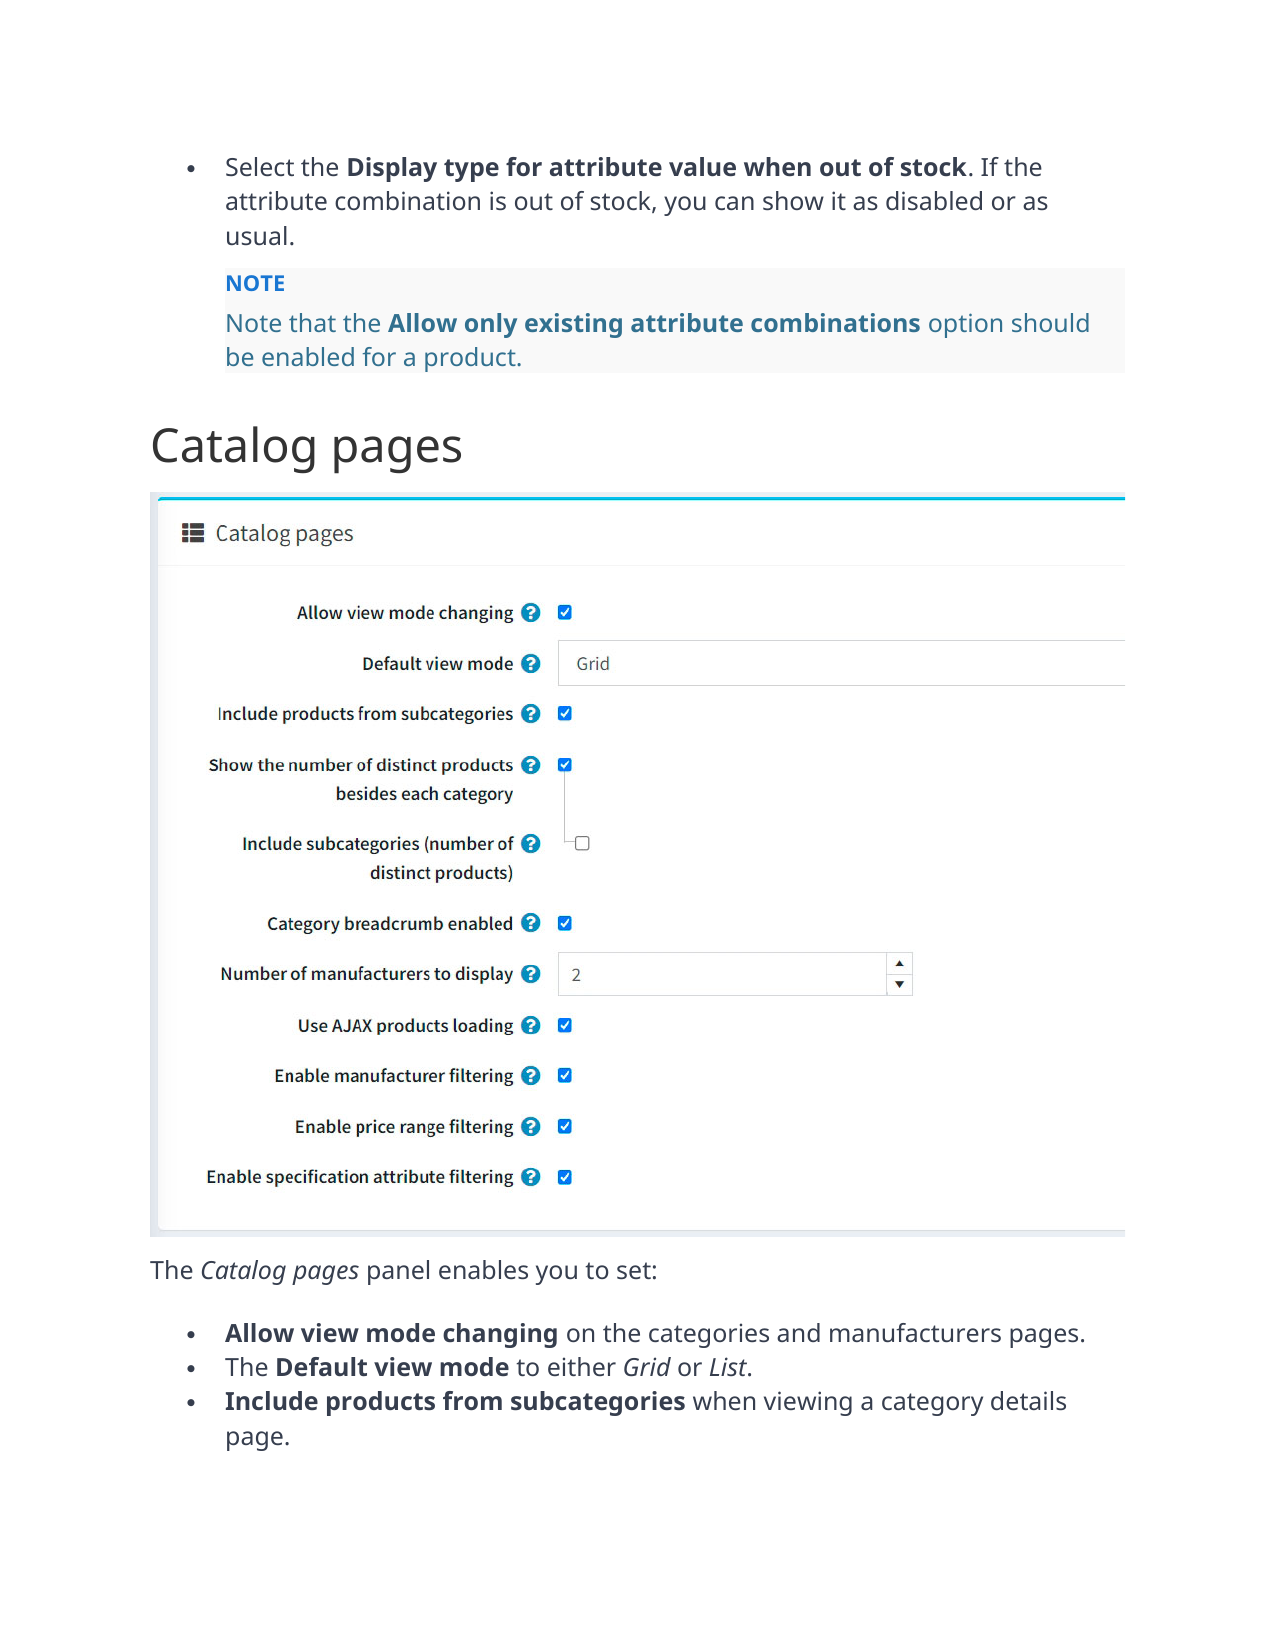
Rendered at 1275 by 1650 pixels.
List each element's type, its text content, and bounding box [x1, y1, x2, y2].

text Catalog pages [150, 413, 1125, 476]
list Include products from subcategories when viewing a category details page. [187, 1384, 1125, 1452]
picture [150, 492, 1125, 1237]
text Note that the Allow only existing attribute combinations option should be enabled for a product. [225, 305, 1125, 373]
list Allow view mode changing on the categories and manufacturers pages. [187, 1316, 1125, 1350]
list Select the Display type for attribute value when out of stock. If the attribute combination is out of stock, you can show it as disabled or as usual. [187, 150, 1125, 252]
text NOTE [225, 268, 1125, 298]
text The Catalog pages panel enables you to set: [150, 1253, 1125, 1287]
list The Default view mode to either Grid or List. [187, 1350, 1125, 1384]
